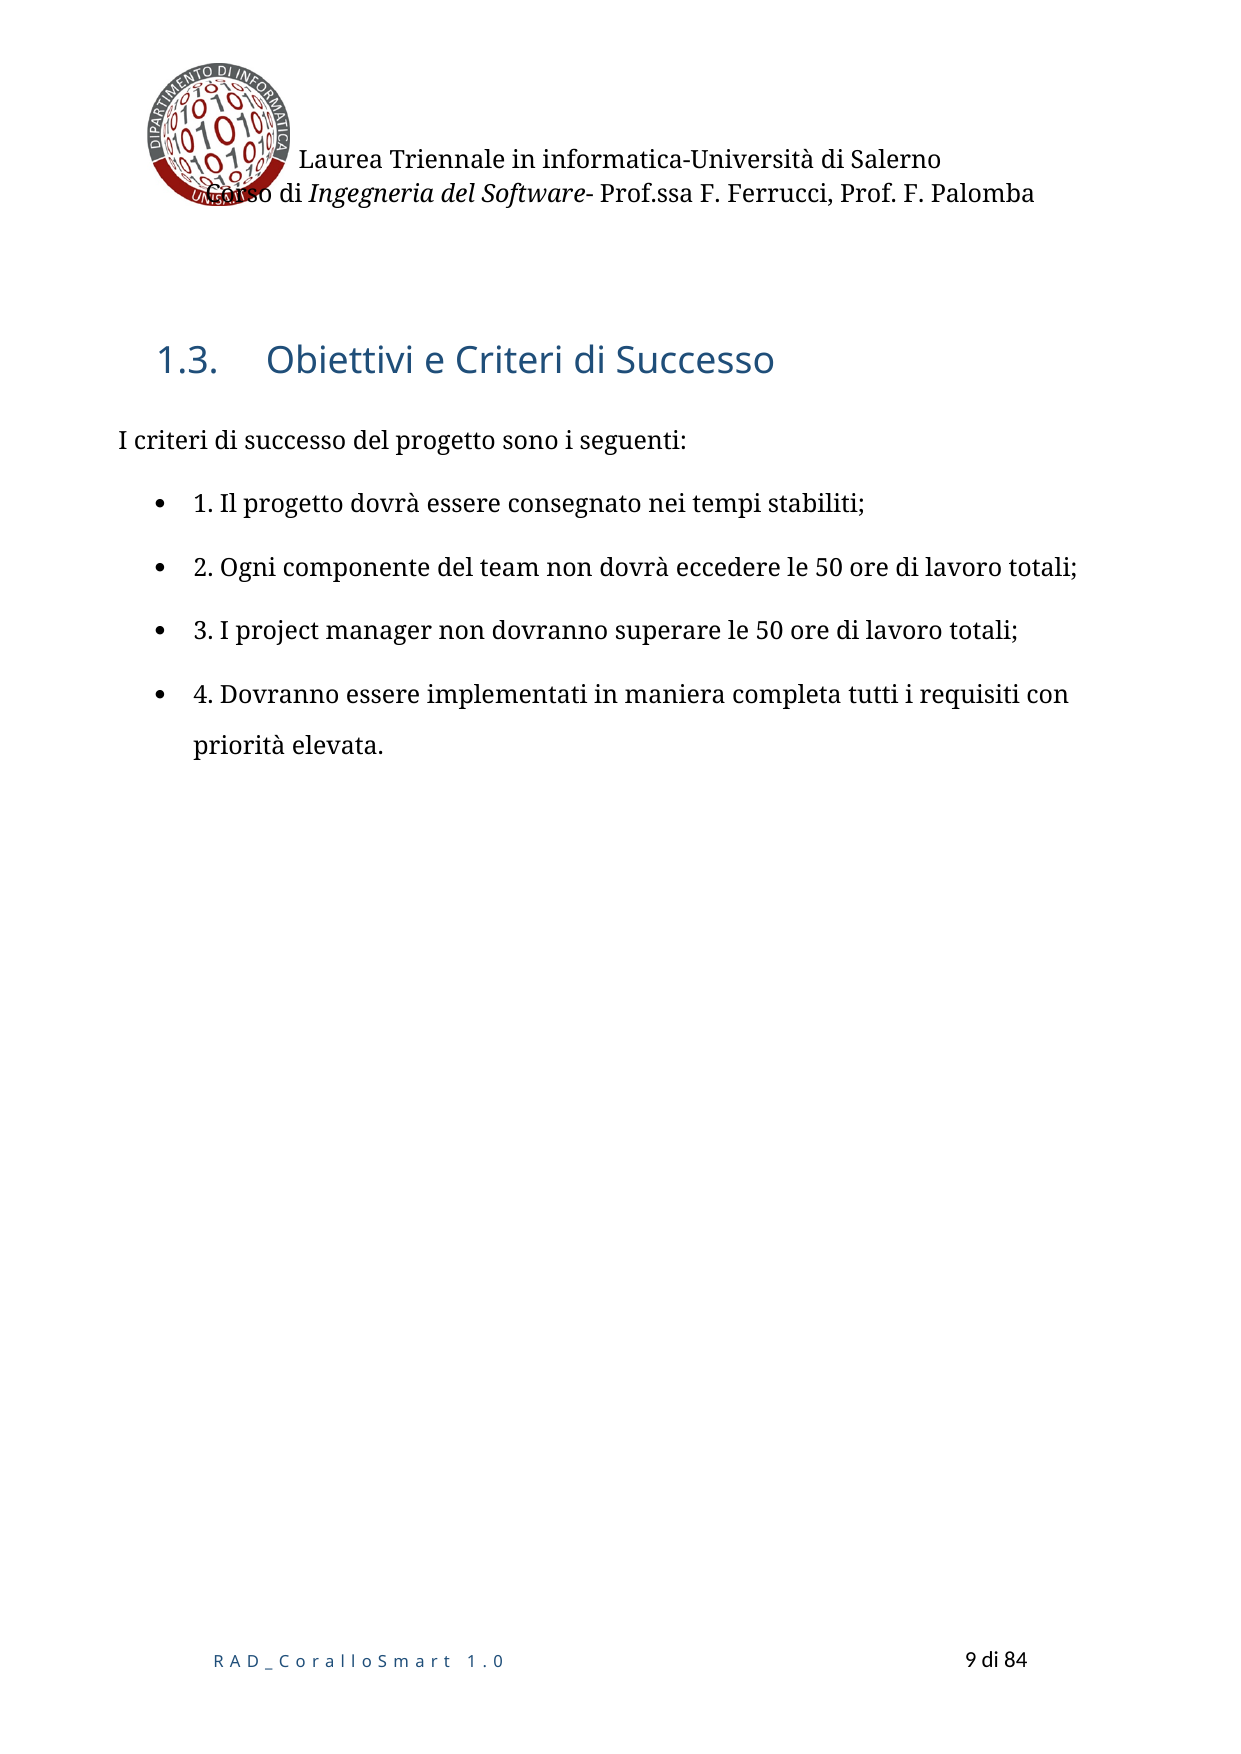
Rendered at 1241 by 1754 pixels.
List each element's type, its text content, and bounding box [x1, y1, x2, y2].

list 4. Dovranno essere implementati in maniera completa tutti i requisiti con priorità elevata. [156, 676, 1122, 762]
list 2. Ogni componente del team non dovrà eccedere le 50 ore di lavoro totali; [156, 549, 1122, 583]
list Obiettivi e Criteri di Successo [156, 333, 1122, 384]
list 1. Il progetto dovrà essere consegnato nei tempi stabiliti; [156, 486, 1122, 520]
picture [147, 63, 290, 206]
list 3. I project manager non dovranno superare le 50 ore di lavoro totali; [156, 613, 1122, 647]
text I criteri di successo del progetto sono i seguenti: [118, 422, 1122, 456]
